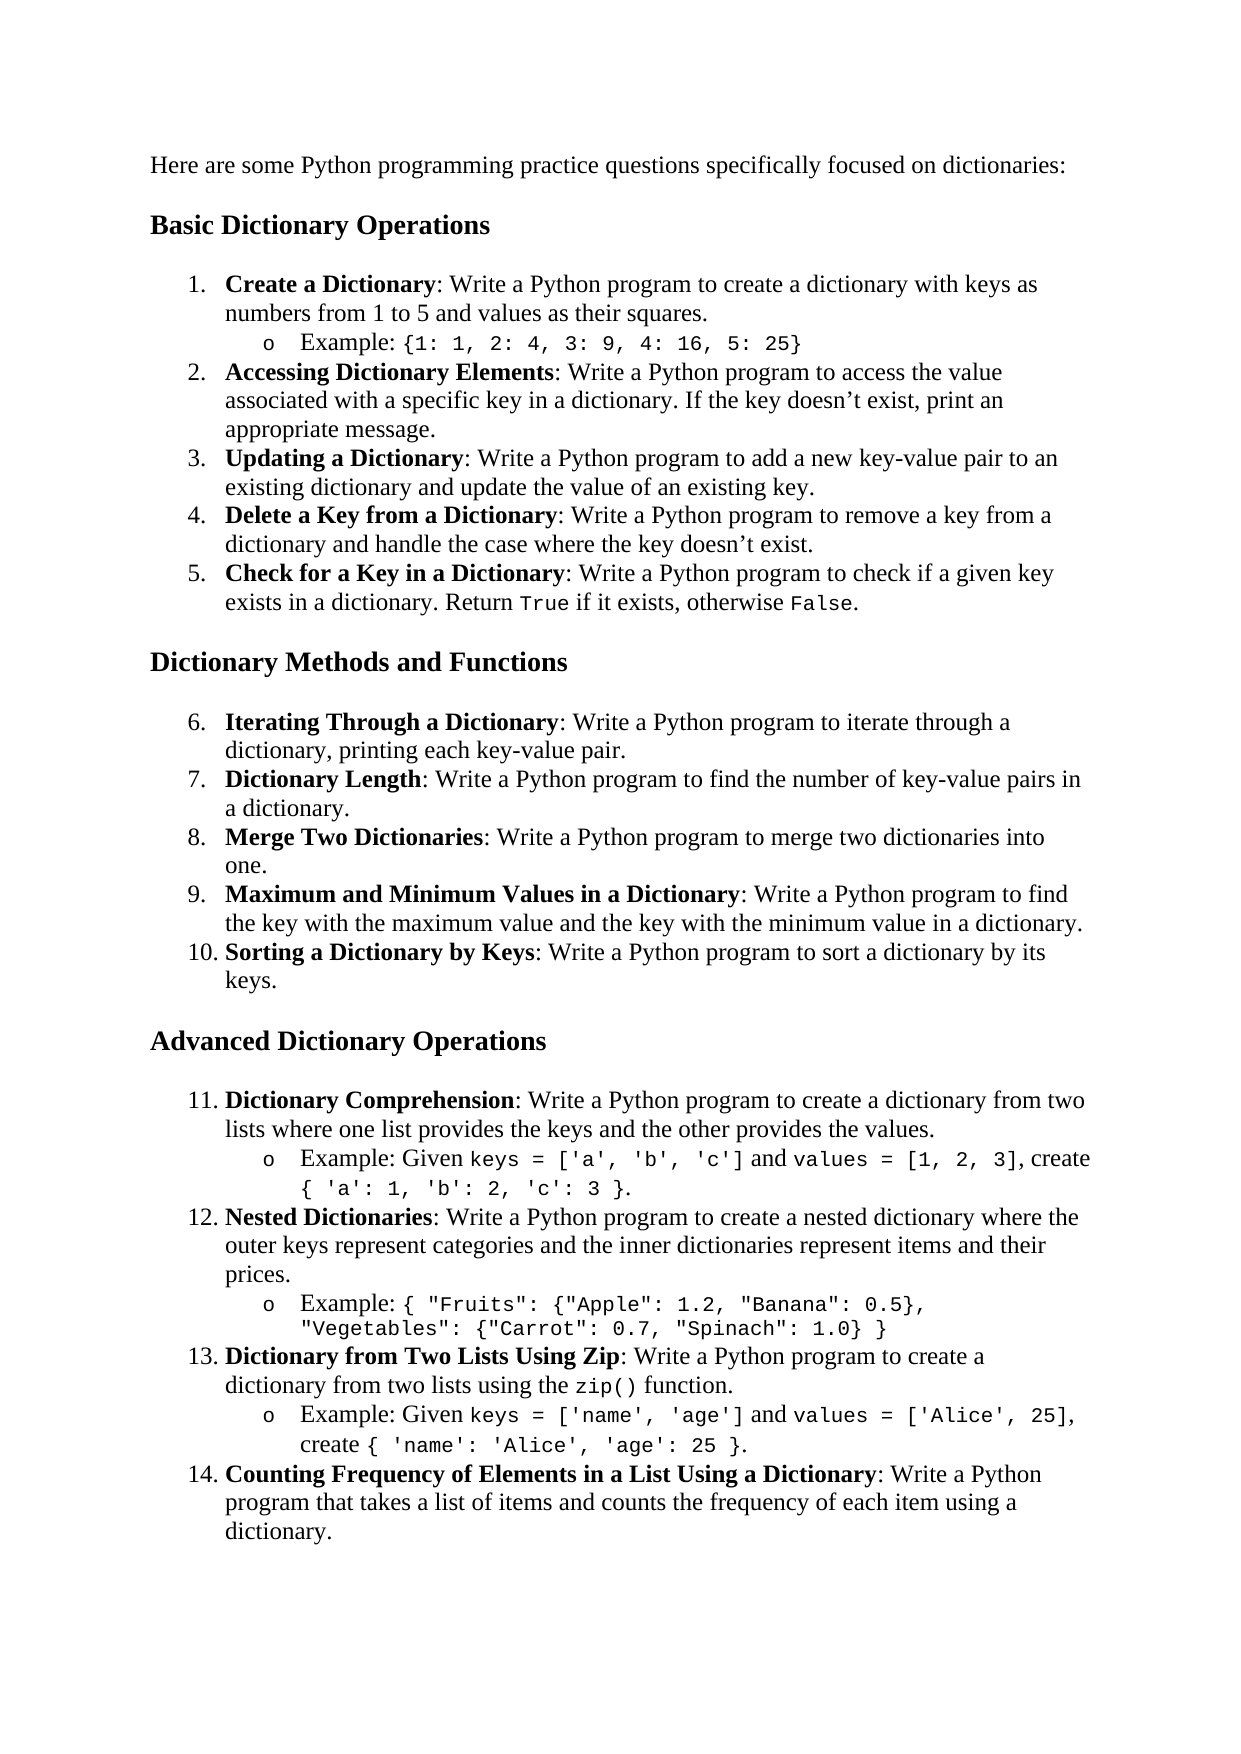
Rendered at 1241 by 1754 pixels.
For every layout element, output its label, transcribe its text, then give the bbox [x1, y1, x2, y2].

list Updating a Dictionary: Write a Python program to add a new key-value pair to an existing dictionary and update the value of an existing key. [187, 443, 1090, 500]
list Iterating Through a Dictionary: Write a Python program to iterate through a dictionary, printing each key-value pair. [187, 707, 1090, 764]
list Example: {1: 1, 2: 4, 3: 9, 4: 16, 5: 25} [262, 327, 1090, 357]
list Delete a Key from a Dictionary: Write a Python program to remove a key from a dictionary and handle the case where the key doesn’t exist. [187, 500, 1090, 558]
text Here are some Python programming practice questions specifically focused on dictionaries: [150, 150, 1090, 179]
list Sorting a Dictionary by Keys: Write a Python program to sort a dictionary by its keys. [187, 937, 1090, 994]
list Example: { "Fruits": {"Apple": 1.2, "Banana": 0.5}, "Vegetables": {"Carrot": 0.7, "Spinach": 1.0} } [262, 1288, 1090, 1341]
list Dictionary Comprehension: Write a Python program to create a dictionary from two lists where one list provides the keys and the other provides the values. [187, 1085, 1090, 1143]
list Dictionary from Two Lists Using Zip: Write a Python program to create a dictionary from two lists using the zip() function. [187, 1341, 1090, 1399]
list Check for a Key in a Dictionary: Write a Python program to check if a given key exists in a dictionary. Return True if it exists, otherwise False. [187, 558, 1090, 616]
list Example: Given keys = ['a', 'b', 'c'] and values = [1, 2, 3], create { 'a': 1, 'b': 2, 'c': 3 }. [262, 1143, 1090, 1202]
list Maximum and Minimum Values in a Dictionary: Write a Python program to find the key with the maximum value and the key with the minimum value in a dictionary. [187, 879, 1090, 937]
list Merge Two Dictionaries: Write a Python program to merge two dictionaries into one. [187, 822, 1090, 879]
text Basic Dictionary Operations [150, 208, 1090, 240]
list Nested Dictionaries: Write a Python program to create a nested dictionary where the outer keys represent categories and the inner dictionaries represent items and their prices. [187, 1202, 1090, 1288]
text Advanced Dictionary Operations [150, 1023, 1090, 1056]
text Dictionary Methods and Functions [150, 645, 1090, 678]
list Counting Frequency of Elements in a List Using a Dictionary: Write a Python program that takes a list of items and counts the frequency of each item using a dictionary. [187, 1459, 1090, 1545]
list Dictionary Length: Write a Python program to find the number of key-value pairs in a dictionary. [187, 764, 1090, 822]
list Accessing Dictionary Elements: Write a Python program to access the value associated with a specific key in a dictionary. If the key doesn’t exist, print an appropriate message. [187, 357, 1090, 443]
list Create a Dictionary: Write a Python program to create a dictionary with keys as numbers from 1 to 5 and values as their squares. [187, 269, 1090, 327]
list Example: Given keys = ['name', 'age'] and values = ['Alice', 25], create { 'name': 'Alice', 'age': 25 }. [262, 1399, 1090, 1459]
